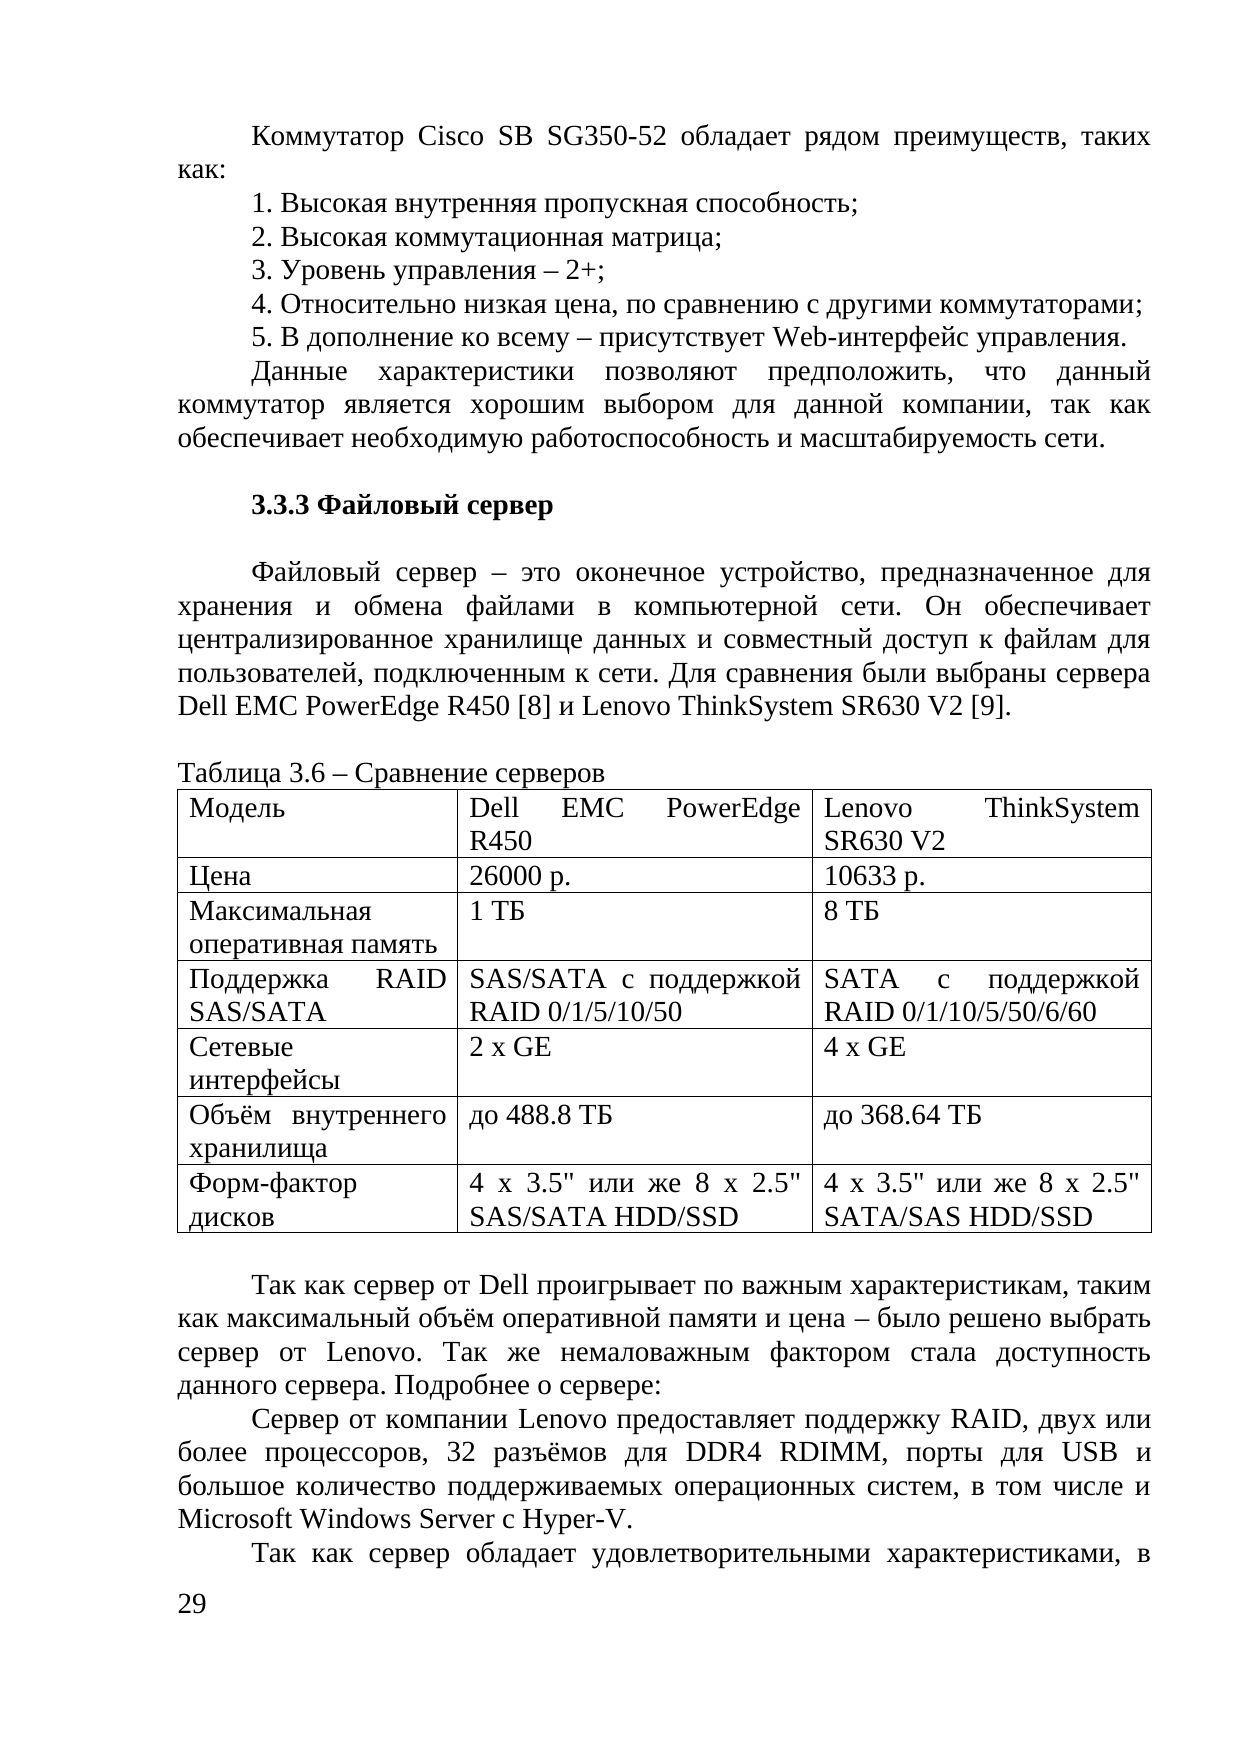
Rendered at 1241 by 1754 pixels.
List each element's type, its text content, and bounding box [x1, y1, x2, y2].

table_cell 26000 р. [458, 858, 812, 892]
table_cell Объём внутреннего хранилища [178, 1097, 457, 1164]
table_cell 2 x GE [458, 1029, 812, 1096]
text Файловый сервер – это оконечное устройство, предназначенное для хранения и обмена файлами в компьютерной сети. Он обеспечивает централизированное хранилище данных и совместный доступ к файлам для пользователей, подключенным к сети. Для сравнения были выбраны сервера Dell EMC PowerEdge R450 [8] и Lenovo ThinkSystem SR630 V2 [9]. [177, 554, 1152, 722]
text Коммутатор Cisco SB SG350-52 обладает рядом преимуществ, таких как: [177, 118, 1152, 185]
table_cell Цена [178, 858, 457, 892]
list Относительно низкая цена, по сравнению с другими коммутаторами; [177, 286, 1152, 319]
table_header Модель [178, 790, 457, 857]
text Таблица 3.6 – Сравнение серверов [177, 755, 1152, 789]
text Сервер от компании Lenovo предоставляет поддержку RAID, двух или более процессоров, 32 разъёмов для DDR4 RDIMM, порты для USB и большое количество поддерживаемых операционных систем, в том числе и Microsoft Windows Server с Hyper-V. [177, 1401, 1152, 1535]
table_cell 4 x GE [813, 1029, 1151, 1096]
table_cell 4 х 3.5" или же 8 х 2.5" SAS/SATA HDD/SSD [458, 1165, 812, 1232]
table_cell 4 x 3.5" или же 8 x 2.5" SATA/SAS HDD/SSD [813, 1165, 1151, 1232]
list Уровень управления – 2+; [177, 252, 1152, 286]
table_cell Поддержка RAID SAS/SATA [178, 961, 457, 1028]
table_cell до 488.8 ТБ [458, 1097, 812, 1164]
list В дополнение ко всему – присутствует Web-интерфейс управления. [177, 319, 1152, 353]
table_cell 10633 р. [813, 858, 1151, 892]
table_header Lenovo ThinkSystem SR630 V2 [813, 790, 1151, 857]
text Так как сервер от Dell проигрывает по важным характеристикам, таким как максимальный объём оперативной памяти и цена – было решено выбрать сервер от Lenovo. Так же немаловажным фактором стала доступность данного сервера. Подробнее о сервере: [177, 1267, 1152, 1401]
table_header Dell EMC PowerEdge R450 [458, 790, 812, 857]
table_cell до 368.64 ТБ [813, 1097, 1151, 1164]
table_cell SAS/SATA с поддержкой RAID 0/1/5/10/50 [458, 961, 812, 1028]
table_cell 1 ТБ [458, 893, 812, 960]
list Высокая коммутационная матрица; [177, 219, 1152, 252]
table_cell SATA с поддержкой RAID 0/1/10/5/50/6/60 [813, 961, 1151, 1028]
table_cell Максимальная оперативная память [178, 893, 457, 960]
table_cell 8 ТБ [813, 893, 1151, 960]
table_cell Сетевые интерфейсы [178, 1029, 457, 1096]
list Высокая внутренняя пропускная способность; [177, 185, 1152, 219]
subtitle 3.3.3 Файловый сервер [177, 487, 1152, 521]
table_cell Форм-фактор дисков [178, 1165, 457, 1232]
